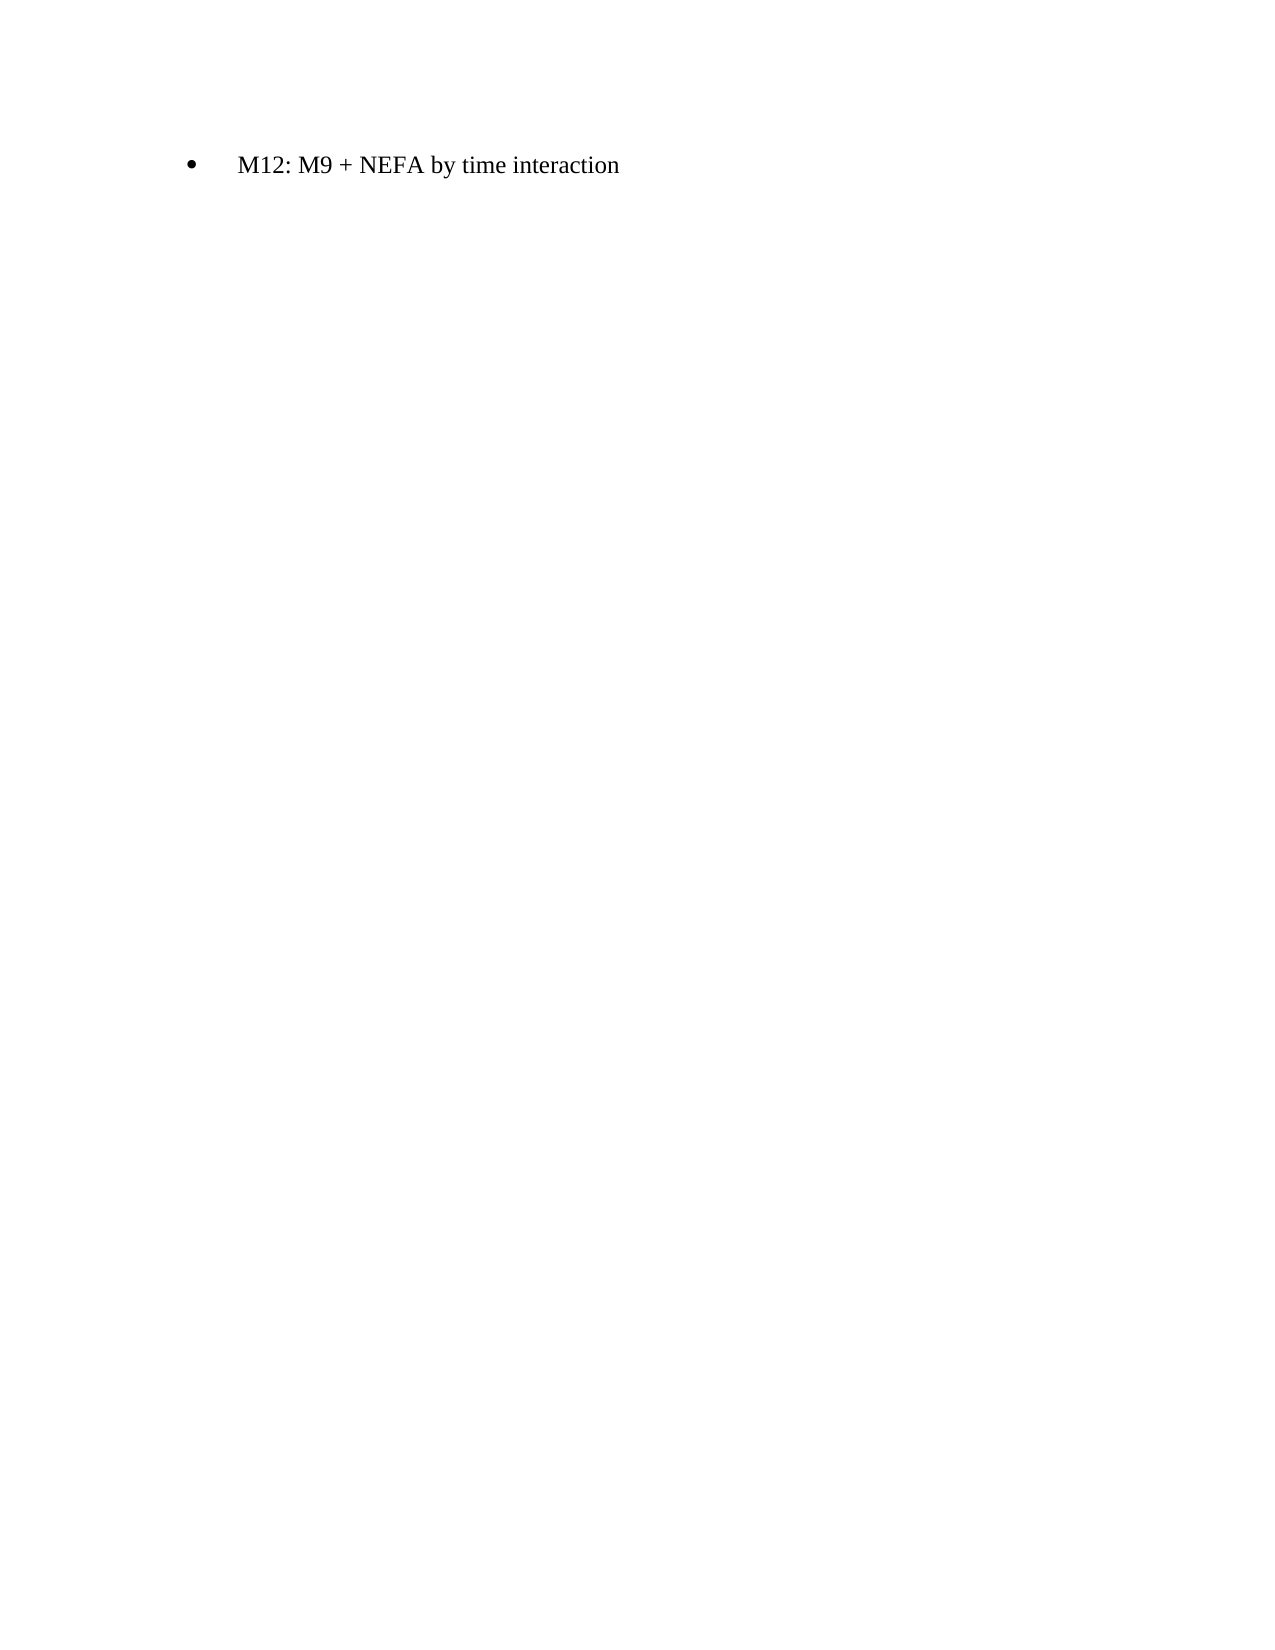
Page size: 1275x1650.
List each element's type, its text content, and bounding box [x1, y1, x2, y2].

list M12: M9 + NEFA by time interaction [187, 150, 1087, 179]
